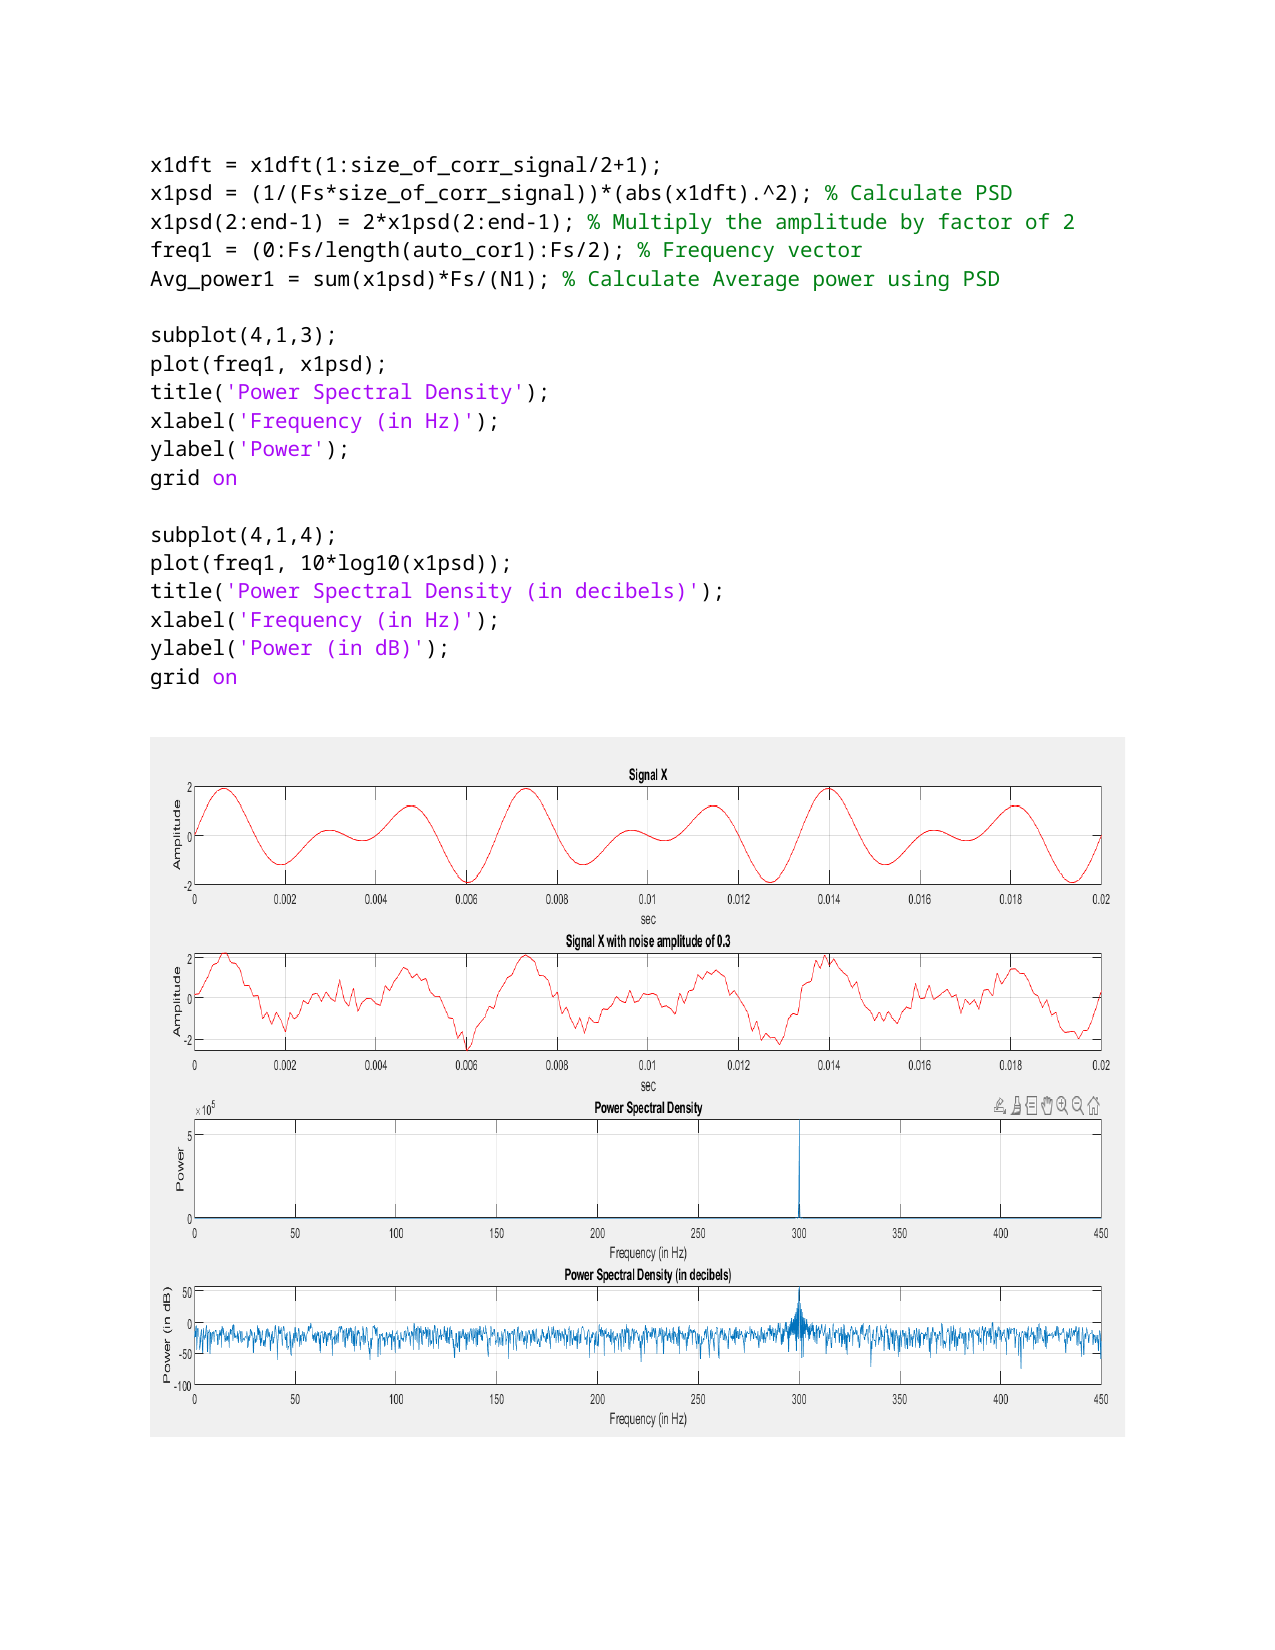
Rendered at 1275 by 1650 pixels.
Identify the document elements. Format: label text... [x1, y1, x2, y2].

text title('Power Spectral Density'); [150, 377, 1125, 406]
text ylabel('Power (in dB)'); [150, 633, 1125, 662]
text subplot(4,1,4); [150, 520, 1125, 548]
text subplot(4,1,3); [150, 321, 1125, 349]
text xlabel('Frequency (in Hz)'); [150, 406, 1125, 434]
text plot(freq1, x1psd); [150, 349, 1125, 377]
picture [150, 737, 1125, 1437]
text x1psd = (1/(Fs*size_of_corr_signal))*(abs(x1dft).^2); % Calculate PSD [150, 178, 1125, 207]
text freq1 = (0:Fs/length(auto_cor1):Fs/2); % Frequency vector [150, 235, 1125, 264]
text x1dft = x1dft(1:size_of_corr_signal/2+1); [150, 150, 1125, 178]
text plot(freq1, 10*log10(x1psd)); [150, 548, 1125, 577]
text Avg_power1 = sum(x1psd)*Fs/(N1); % Calculate Average power using PSD [150, 264, 1125, 292]
text x1psd(2:end-1) = 2*x1psd(2:end-1); % Multiply the amplitude by factor of 2 [150, 207, 1125, 235]
text grid on [150, 662, 1125, 690]
text title('Power Spectral Density (in decibels)'); [150, 577, 1125, 605]
text ylabel('Power'); [150, 434, 1125, 463]
text xlabel('Frequency (in Hz)'); [150, 605, 1125, 633]
text grid on [150, 463, 1125, 491]
